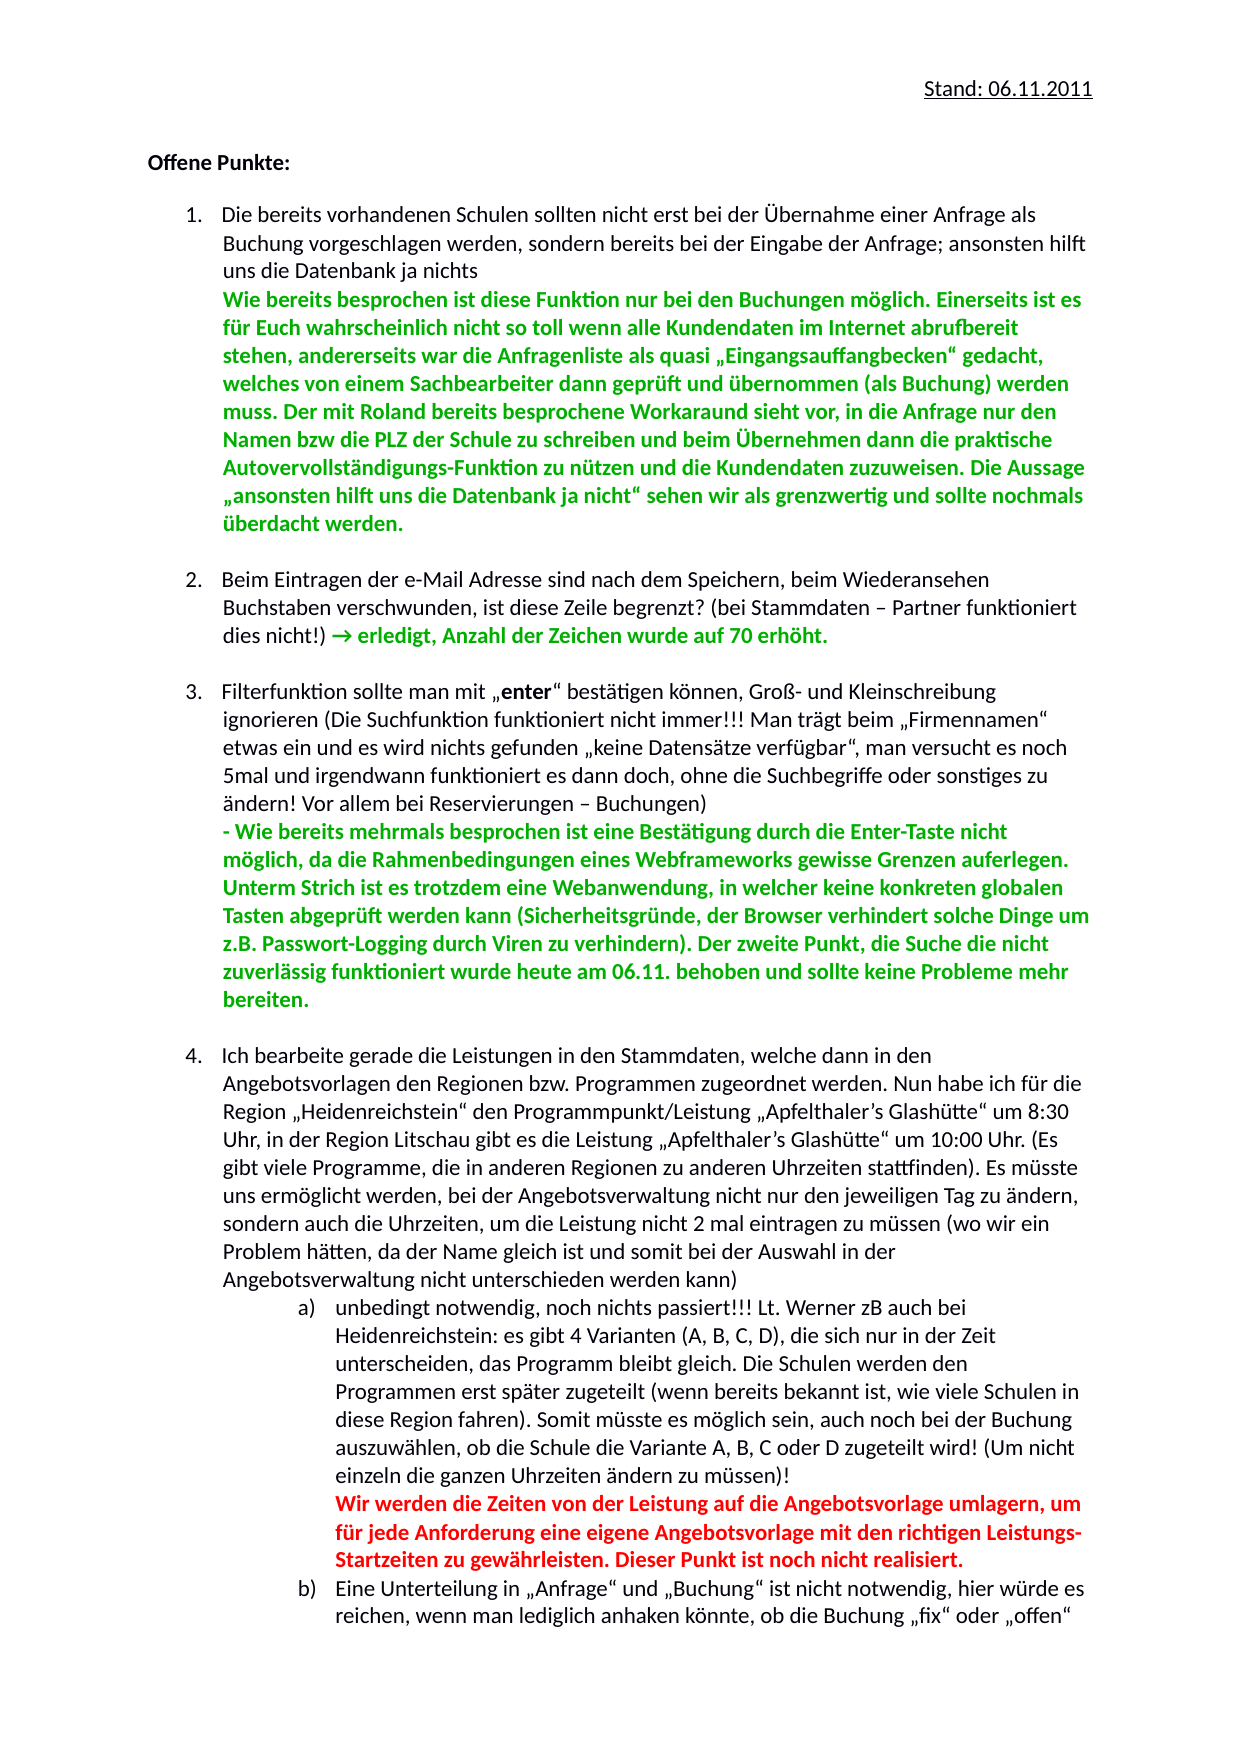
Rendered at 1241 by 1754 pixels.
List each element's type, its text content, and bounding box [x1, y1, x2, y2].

list unbedingt notwendig, noch nichts passiert!!! Lt. Werner zB auch bei Heidenreichstein: es gibt 4 Varianten (A, B, C, D), die sich nur in der Zeit unterscheiden, das Programm bleibt gleich. Die Schulen werden den Programmen erst später zugeteilt (wenn bereits bekannt ist, wie viele Schulen in diese Region fahren). Somit müsste es möglich sein, auch noch bei der Buchung auszuwählen, ob die Schule die Variante A, B, C oder D zugeteilt wird! (Um nicht einzeln die ganzen Uhrzeiten ändern zu müssen)! Wir werden die Zeiten von der Leistung auf die Angebotsvorlage umlagern, um für jede Anforderung eine eigene Angebotsvorlage mit den richtigen Leistungs-Startzeiten zu gewährleisten. Dieser Punkt ist noch nicht realisiert. [298, 1293, 1093, 1574]
text Offene Punkte: [148, 148, 1093, 176]
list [298, 1574, 1093, 1630]
list Ich bearbeite gerade die Leistungen in den Stammdaten, welche dann in den Angebotsvorlagen den Regionen bzw. Programmen zugeordnet werden. Nun habe ich für die Region „Heidenreichstein“ den Programmpunkt/Leistung „Apfelthaler’s Glashütte“ um 8:30 Uhr, in der Region Litschau gibt es die Leistung „Apfelthaler’s Glashütte“ um 10:00 Uhr. (Es gibt viele Programme, die in anderen Regionen zu anderen Uhrzeiten stattfinden). Es müsste uns ermöglicht werden, bei der Angebotsverwaltung nicht nur den jeweiligen Tag zu ändern, sondern auch die Uhrzeiten, um die Leistung nicht 2 mal eintragen zu müssen (wo wir ein Problem hätten, da der Name gleich ist und somit bei der Auswahl in der Angebotsverwaltung nicht unterschieden werden kann) [185, 1041, 1093, 1293]
list Beim Eintragen der e-Mail Adresse sind nach dem Speichern, beim Wiederansehen Buchstaben verschwunden, ist diese Zeile begrenzt? (bei Stammdaten – Partner funktioniert dies nicht!) → erledigt, Anzahl der Zeichen wurde auf 70 erhöht. [185, 565, 1093, 677]
list Die bereits vorhandenen Schulen sollten nicht erst bei der Übernahme einer Anfrage als Buchung vorgeschlagen werden, sondern bereits bei der Eingabe der Anfrage; ansonsten hilft uns die Datenbank ja nichts Wie bereits besprochen ist diese Funktion nur bei den Buchungen möglich. Einerseits ist es für Euch wahrscheinlich nicht so toll wenn alle Kundendaten im Internet abrufbereit stehen, andererseits war die Anfragenliste als quasi „Eingangsauffangbecken“ gedacht, welches von einem Sachbearbeiter dann geprüft und übernommen (als Buchung) werden muss. Der mit Roland bereits besprochene Workaraund sieht vor, in die Anfrage nur den Namen bzw die PLZ der Schule zu schreiben und beim Übernehmen dann die praktische Autovervollständigungs-Funktion zu nützen und die Kundendaten zuzuweisen. Die Aussage „ansonsten hilft uns die Datenbank ja nicht“ sehen wir als grenzwertig und sollte nochmals überdacht werden. [185, 201, 1093, 565]
list Filterfunktion sollte man mit „enter“ bestätigen können, Groß- und Kleinschreibung ignorieren (Die Suchfunktion funktioniert nicht immer!!! Man trägt beim „Firmennamen“ etwas ein und es wird nichts gefunden „keine Datensätze verfügbar“, man versucht es noch 5mal und irgendwann funktioniert es dann doch, ohne die Suchbegriffe oder sonstiges zu ändern! Vor allem bei Reservierungen – Buchungen) - Wie bereits mehrmals besprochen ist eine Bestätigung durch die Enter-Taste nicht möglich, da die Rahmenbedingungen eines Webframeworks gewisse Grenzen auferlegen. Unterm Strich ist es trotzdem eine Webanwendung, in welcher keine konkreten globalen Tasten abgeprüft werden kann (Sicherheitsgründe, der Browser verhindert solche Dinge um z.B. Passwort-Logging durch Viren zu verhindern). Der zweite Punkt, die Suche die nicht zuverlässig funktioniert wurde heute am 06.11. behoben und sollte keine Probleme mehr bereiten. [185, 677, 1093, 1041]
